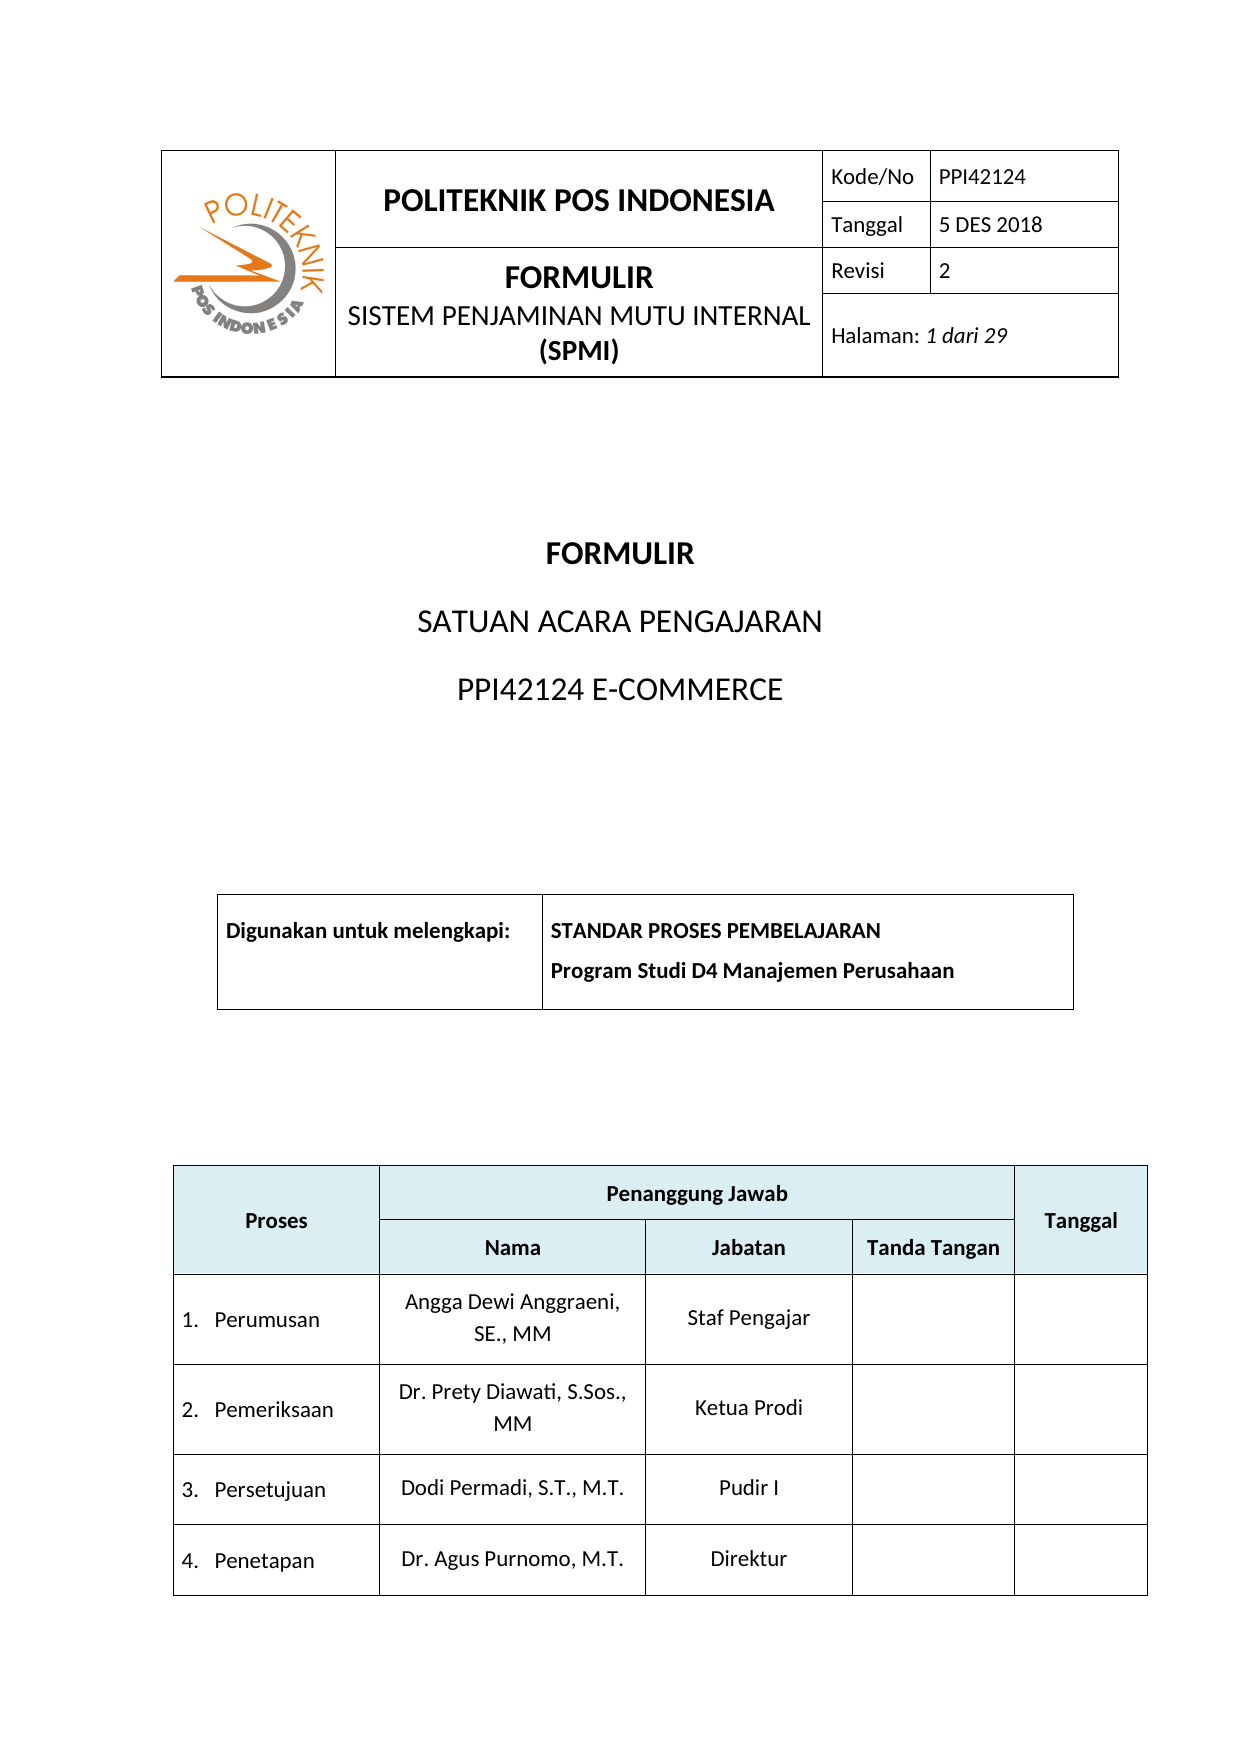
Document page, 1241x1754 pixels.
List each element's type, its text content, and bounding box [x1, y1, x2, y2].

table_cell [853, 1275, 1014, 1363]
table_cell Penetapan [174, 1525, 379, 1594]
table_cell [1015, 1455, 1147, 1524]
table_cell Dodi Permadi, S.T., M.T. [380, 1455, 645, 1524]
table_cell Ketua Prodi [646, 1365, 852, 1454]
text PPI42124 E-COMMERCE [150, 668, 1090, 708]
table_cell [853, 1365, 1014, 1454]
table_cell Jabatan [646, 1220, 852, 1273]
table_cell [853, 1525, 1014, 1594]
picture [173, 193, 324, 334]
table_header PPI42124 [931, 151, 1118, 201]
table_header [162, 151, 335, 376]
table_cell Dr. Prety Diawati, S.Sos., MM [380, 1365, 645, 1454]
table_cell [1015, 1525, 1147, 1594]
table_cell Pemeriksaan [174, 1365, 379, 1454]
table_cell [1015, 1365, 1147, 1454]
table_header Proses [174, 1166, 379, 1273]
table_cell 5 DES 2018 [931, 202, 1118, 247]
table_cell FORMULIR SISTEM PENJAMINAN MUTU INTERNAL (SPMI) [336, 248, 822, 376]
table_header Kode/No [823, 151, 930, 201]
table_header Penanggung Jawab [380, 1166, 1014, 1219]
table_cell Angga Dewi Anggraeni, SE., MM [380, 1275, 645, 1363]
table_cell Staf Pengajar [646, 1275, 852, 1363]
table_cell Revisi [823, 248, 930, 292]
table_cell Tanda Tangan [853, 1220, 1014, 1273]
table_cell Dr. Agus Purnomo, M.T. [380, 1525, 645, 1594]
table_cell Perumusan [174, 1275, 379, 1363]
table_cell Halaman: 1 dari 29 [823, 294, 1118, 376]
table_header POLITEKNIK POS INDONESIA [336, 151, 822, 247]
text FORMULIR [150, 532, 1090, 573]
table_cell Nama [380, 1220, 645, 1273]
table_cell [853, 1455, 1014, 1524]
table_cell 2 [931, 248, 1118, 292]
text SATUAN ACARA PENGAJARAN [150, 600, 1090, 641]
table_cell Pudir I [646, 1455, 852, 1524]
table_cell Direktur [646, 1525, 852, 1594]
table_header Digunakan untuk melengkapi: [218, 895, 542, 1009]
table_cell [1015, 1275, 1147, 1363]
table_cell Persetujuan [174, 1455, 379, 1524]
table_cell Tanggal [823, 202, 930, 247]
table_header STANDAR PROSES PEMBELAJARAN Program Studi D4 Manajemen Perusahaan [543, 895, 1073, 1009]
table_header Tanggal [1015, 1166, 1147, 1273]
